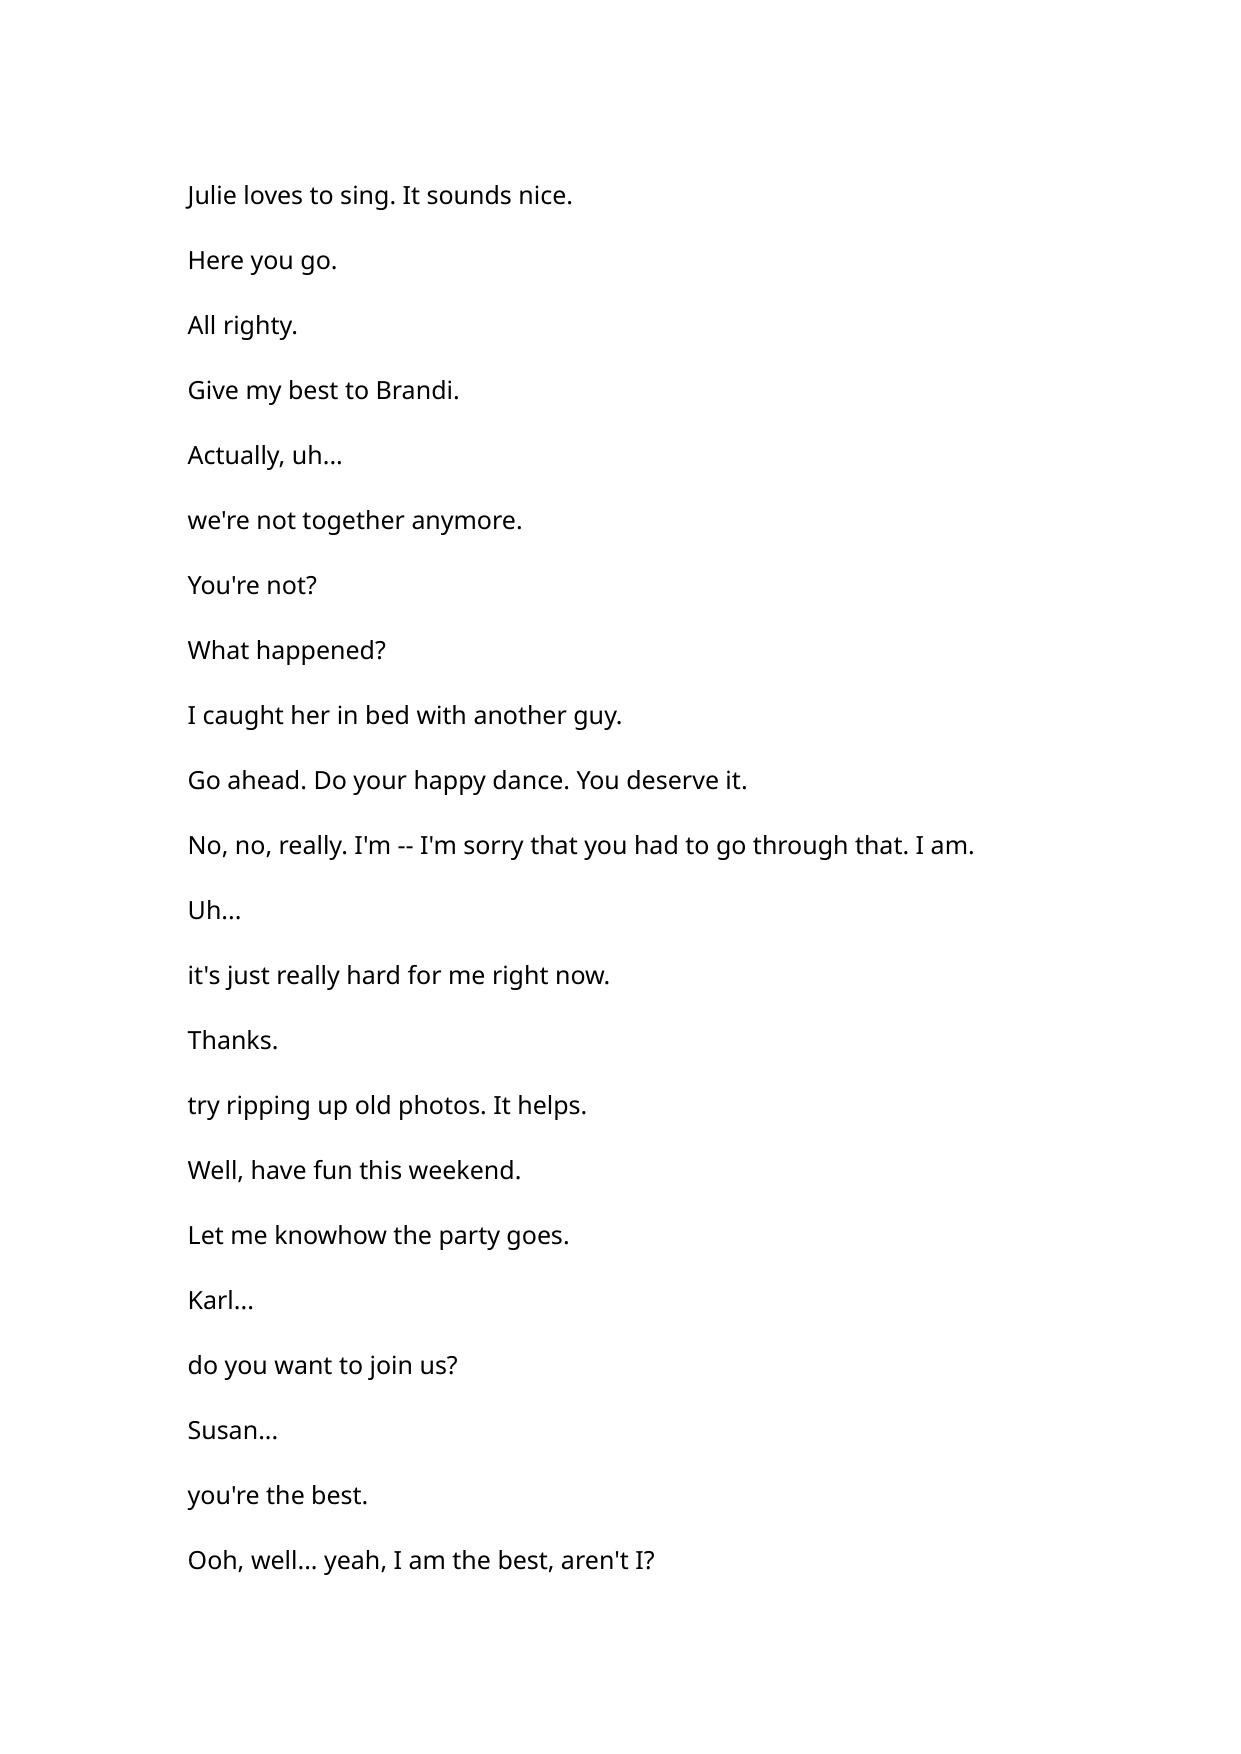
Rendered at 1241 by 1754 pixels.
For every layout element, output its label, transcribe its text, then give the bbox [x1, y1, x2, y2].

text Karl... [187, 1267, 1053, 1332]
text Susan... [187, 1397, 1053, 1462]
text All righty. [187, 292, 1053, 357]
text try ripping up old photos. It helps. [187, 1072, 1053, 1137]
text Uh... [187, 877, 1053, 942]
text you're the best. [187, 1462, 1053, 1527]
text What happened? [187, 617, 1053, 682]
text we're not together anymore. [187, 487, 1053, 552]
text Actually, uh... [187, 422, 1053, 487]
text Go ahead. Do your happy dance. You deserve it. [187, 747, 1053, 812]
text Give my best to Brandi. [187, 357, 1053, 422]
text You're not? [187, 552, 1053, 617]
text I caught her in bed with another guy. [187, 682, 1053, 747]
text Here you go. [187, 227, 1053, 292]
text do you want to join us? [187, 1332, 1053, 1397]
text Ooh, well... yeah, I am the best, aren't I? [187, 1527, 1053, 1592]
text Thanks. [187, 1007, 1053, 1072]
text No, no, really. I'm -- I'm sorry that you had to go through that. I am. [187, 812, 1053, 877]
text Julie loves to sing. It sounds nice. [187, 162, 1053, 227]
text Let me knowhow the party goes. [187, 1202, 1053, 1267]
text Well, have fun this weekend. [187, 1137, 1053, 1202]
text it's just really hard for me right now. [187, 942, 1053, 1007]
